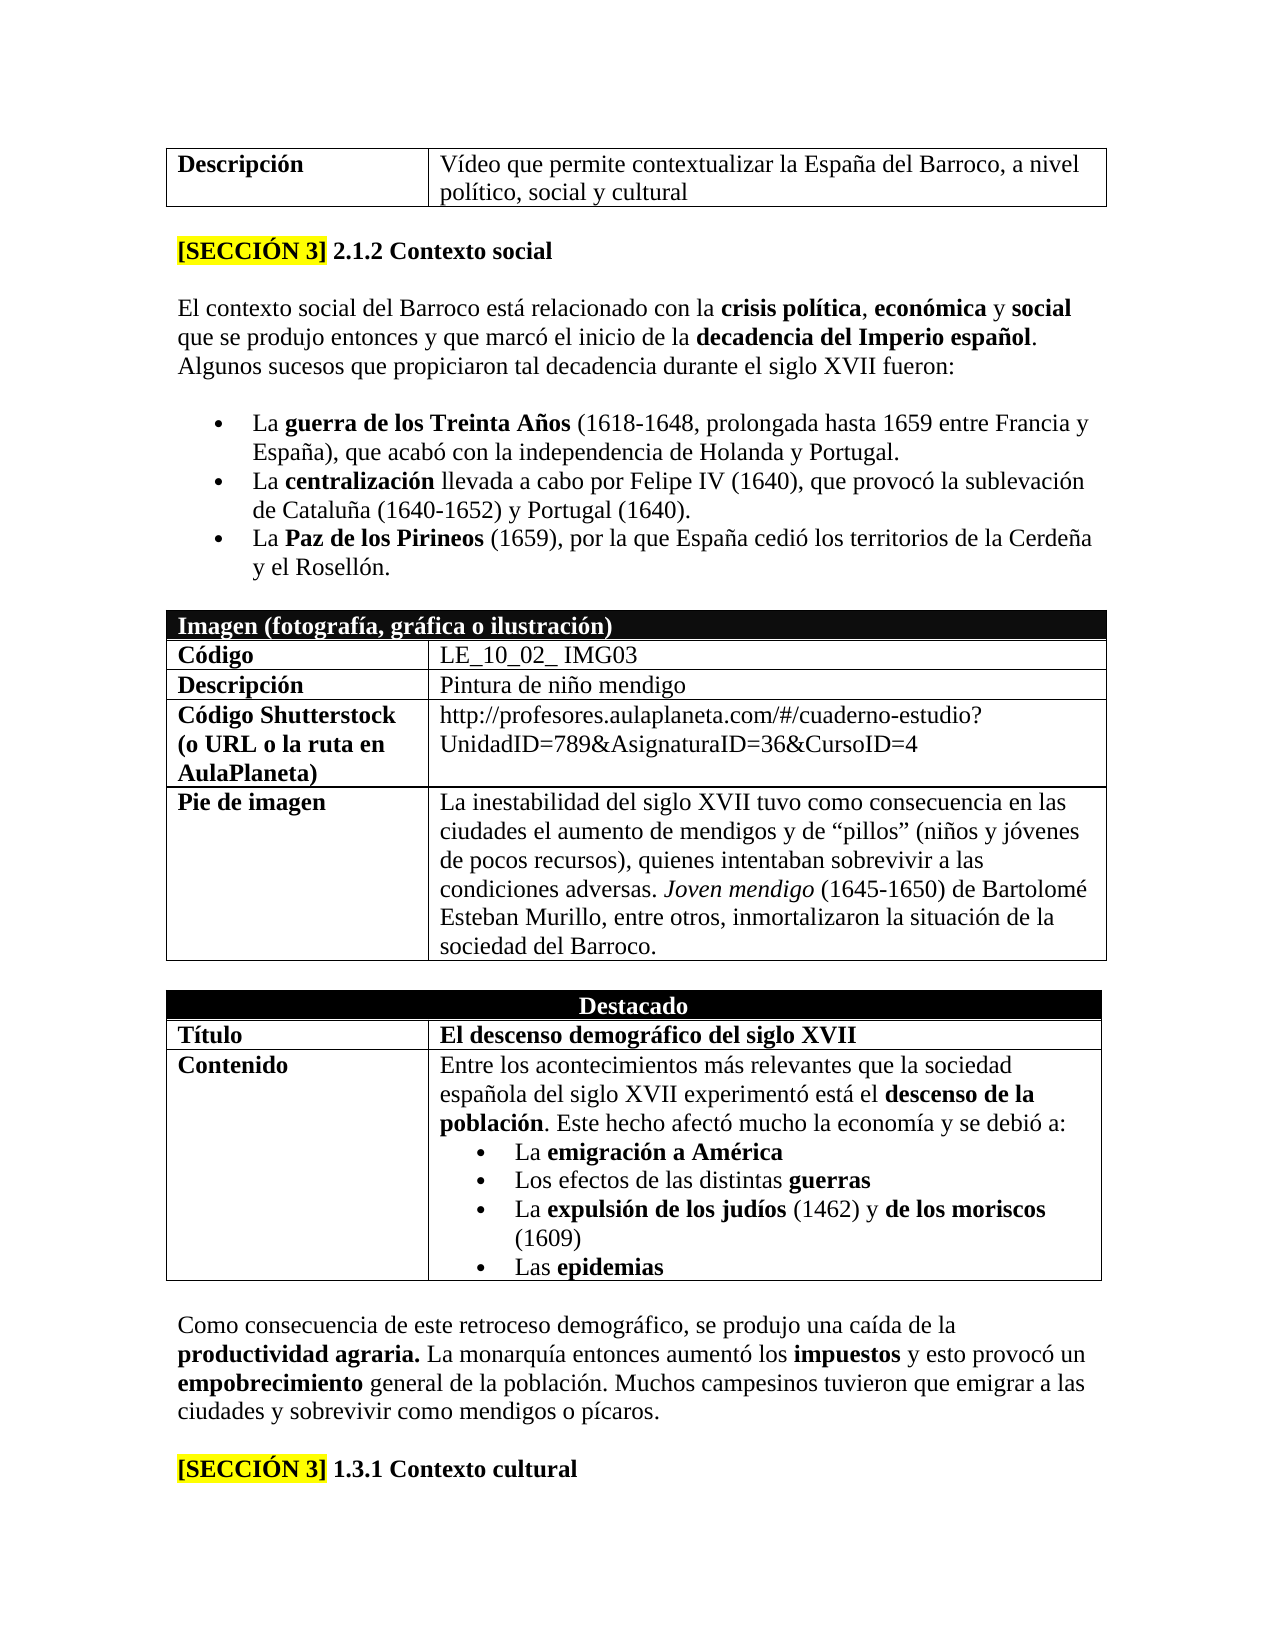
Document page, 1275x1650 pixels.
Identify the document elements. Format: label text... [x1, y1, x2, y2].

table_cell La inestabilidad del siglo XVII tuvo como consecuencia en las ciudades el aumento de mendigos y de “pillos” (niños y jóvenes de pocos recursos), quienes intentaban sobrevivir a las condiciones adversas. Joven mendigo (1645-1650) de Bartolomé Esteban Murillo, entre otros, inmortalizaron la situación de la sociedad del Barroco. [429, 788, 1106, 960]
table_cell Descripción [167, 670, 428, 699]
table_cell El descenso demográfico del siglo XVII [429, 1021, 1101, 1049]
table_cell Título [167, 1021, 428, 1049]
table_header Imagen (fotografía, gráfica o ilustración) [167, 611, 1106, 639]
table_cell Contenido [167, 1050, 428, 1280]
table_cell Pie de imagen [167, 788, 428, 960]
table_cell Código [167, 641, 428, 669]
table_cell Pintura de niño mendigo [429, 670, 1106, 699]
text Como consecuencia de este retroceso demográfico, se produjo una caída de la productividad agraria. La monarquía entonces aumentó los impuestos y esto provocó un empobrecimiento general de la población. Muchos campesinos tuvieron que emigrar a las ciudades y sobrevivir como mendigos o pícaros. [177, 1310, 1098, 1425]
table_cell Vdeo que permite contextualizar la España del Barroco, a nivel político, social y cultural [429, 149, 1106, 206]
table_header Destacado [167, 991, 1101, 1019]
table_cell Entre los acontecimientos más relevantes que la sociedad española del siglo XVII experimentó está el descenso de la población. Este hecho afectó mucho la economía y se debió a: La emigración a América Los efectos de las distintas guerras La expulsión de los judíos (1462) y de los moriscos (1609) Las epidemias [429, 1050, 1101, 1280]
table_cell http://profesores.aulaplaneta.com/#/cuaderno-estudio?UnidadID=789&AsignaturaID=36&CursoID=4 [429, 700, 1106, 786]
text [SECCIÓN 3] 2.1.2 Contexto social [327, 236, 1098, 265]
list La az de los Pirineos (1659), por la que España cedió los territorios de la Cerdeña y el Rosellón. [215, 523, 1098, 581]
table_cell LE_10_02_ IMG03 [429, 641, 1106, 669]
text El contexto social del Barroco está relacionado con la crisis política, económica y social que se produjo entonces y que marcó el inicio de la decadencia del Imperio español. Algunos sucesos que propiciaron tal decadencia durante el siglo XVII fueron: [177, 293, 1098, 380]
text [SECCIÓN 3] 1.3.1 Contexto cultural [327, 1454, 1098, 1483]
table_cell Descripción [167, 149, 428, 206]
list La centralización llevada a cabo por Felipe IV (1640), que provocó la sublevación de Cataluña (1640-1652) y Portugal (1640). [215, 466, 1098, 523]
list La guerra de los Treinta Años (1618-1648, prolongada hasta 1659 entre Francia y España), que acabó con la independencia de Holanda y Portugal. [215, 408, 1098, 466]
table_cell Código Shutterstock (o URL o la ruta en AulaPlaneta) [167, 700, 428, 786]
